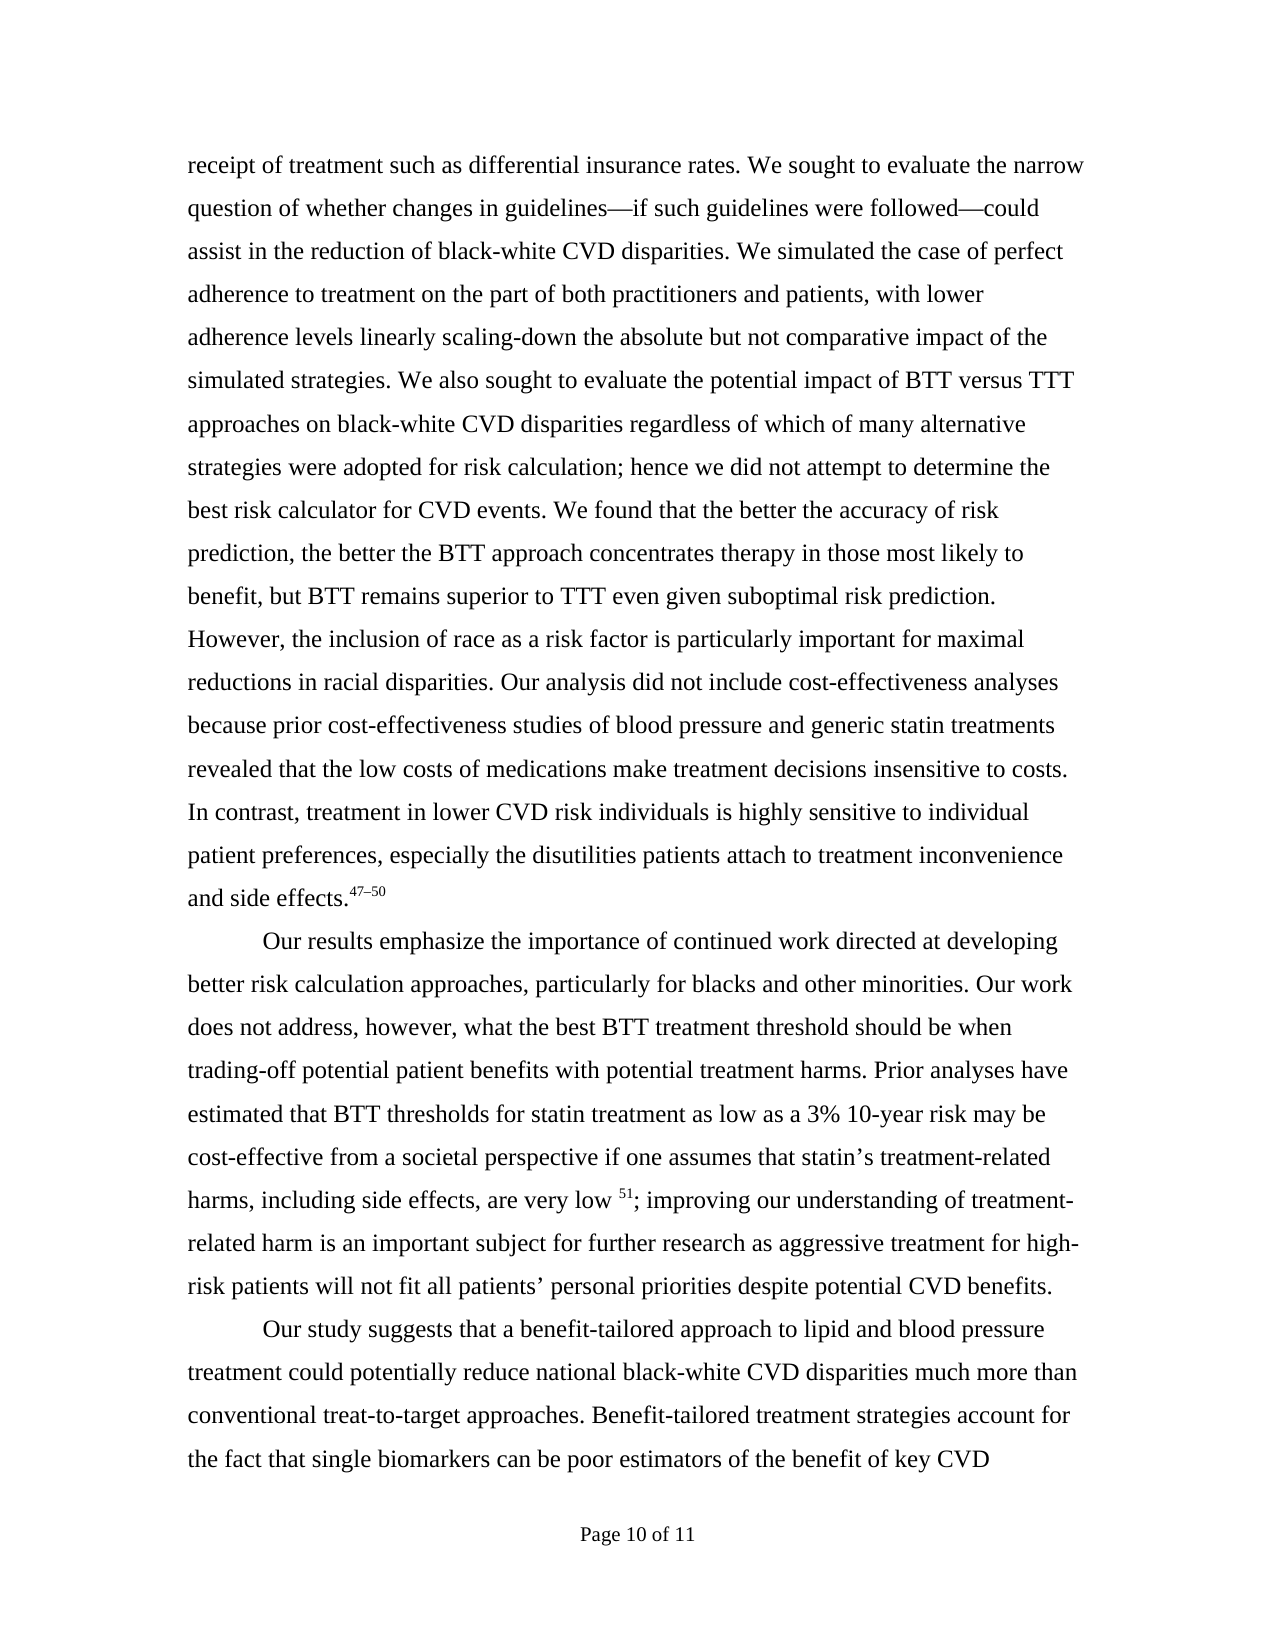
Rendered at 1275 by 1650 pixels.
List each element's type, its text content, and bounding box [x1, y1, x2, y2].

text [187, 150, 1087, 912]
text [187, 1314, 1087, 1472]
text Our results emphasize the importance of continued work directed at developing better risk calculation approaches, particularly for blacks and other minorities. Our work does not address, however, what the best BTT treatment threshold should be when trading-off potential patient benefits with potential treatment harms. Prior analyses have estimated that BTT thresholds for statin treatment as low as a 3% 10-year risk may be cost-effective from a societal perspective if one assumes that statin’s treatment-related harms, including side effects, are very low 51; improving our understanding of treatment-related harm is an important subject for further research as aggressive treatment for high-risk patients will not fit all patients’ personal priorities despite potential CVD benefits. [187, 926, 1087, 1300]
